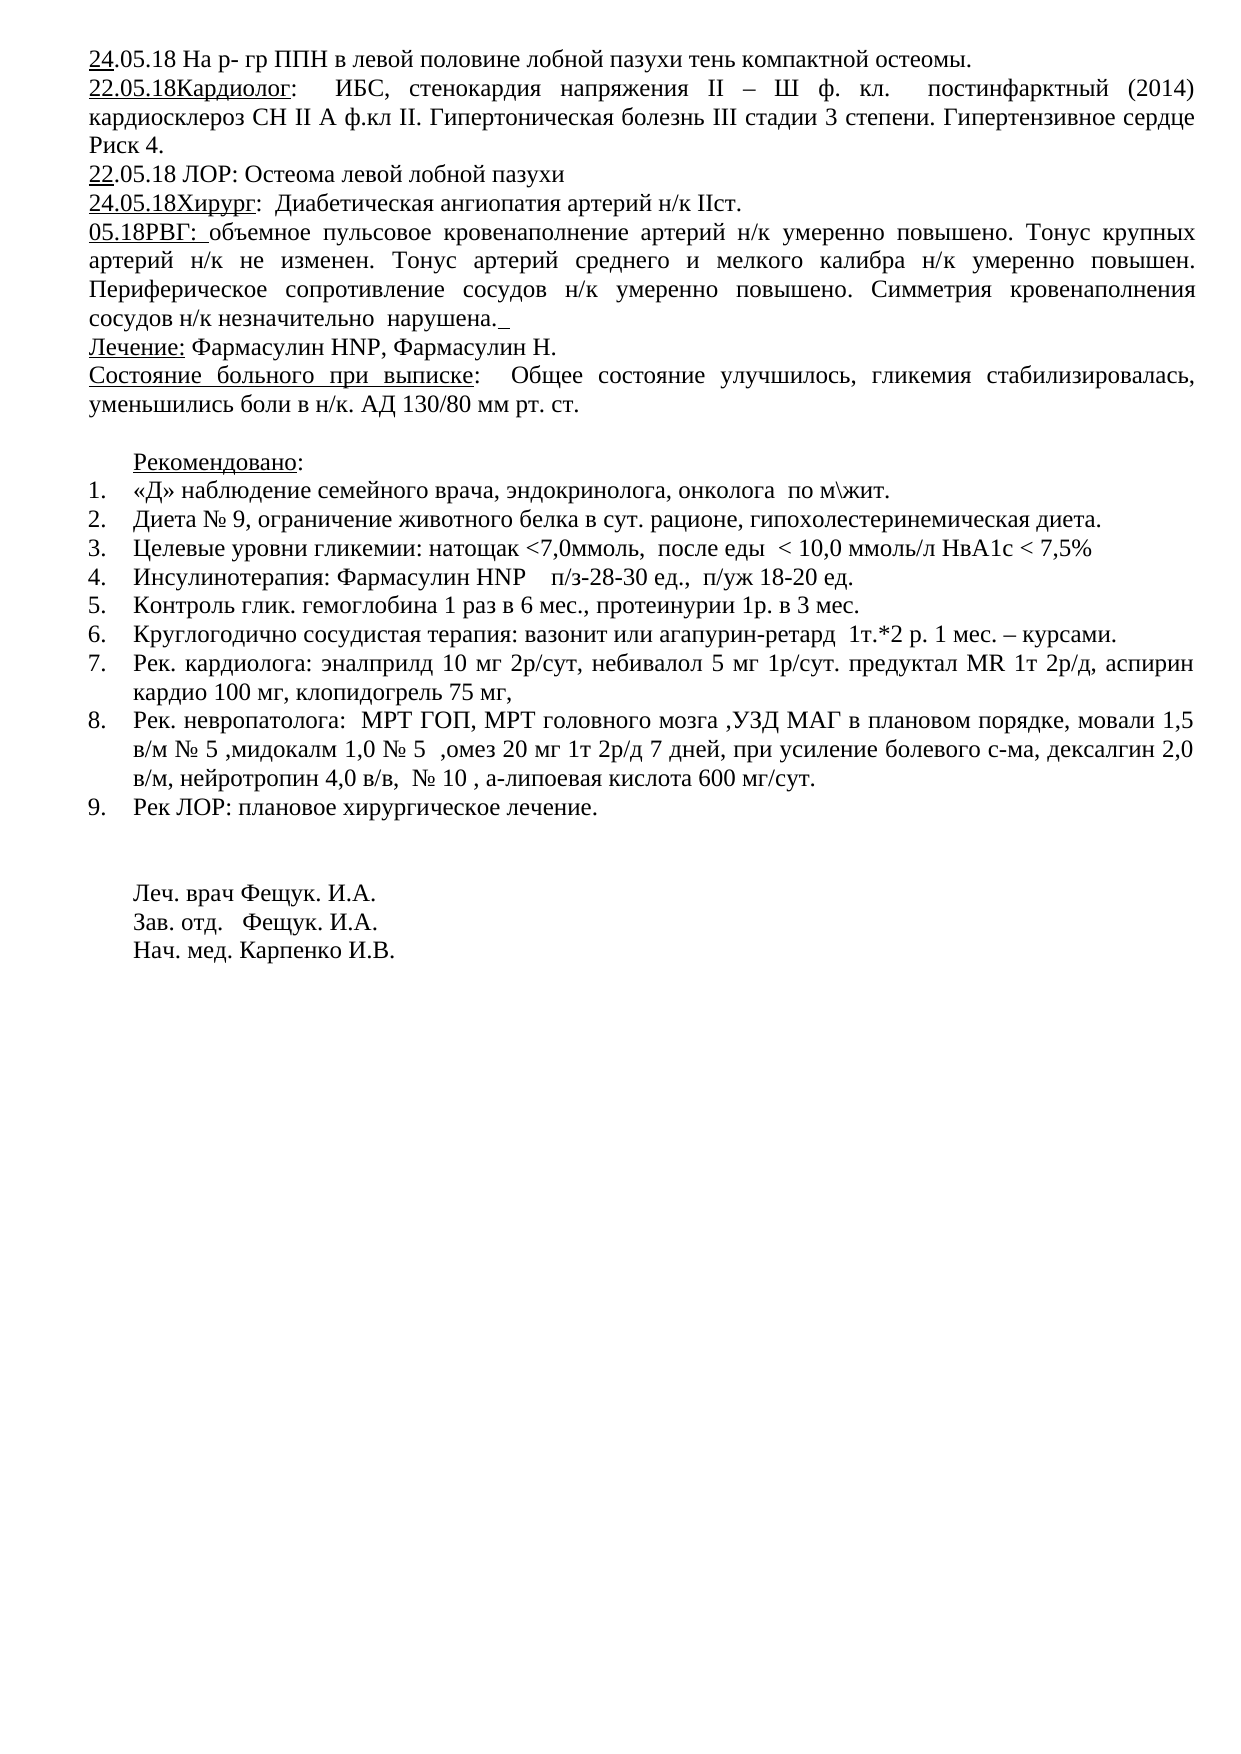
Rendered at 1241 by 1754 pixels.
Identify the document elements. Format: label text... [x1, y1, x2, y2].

text 24.05.18 На р- гр ППН в левой половине лобной пазухи тень компактной остеомы. [89, 44, 1196, 73]
text Состояние больного при выписке: АД 130/80 мм рт. ст. [89, 361, 1196, 418]
list Целевые уровни гликемии: натощак <ммоль, после еды < ммоль/л НвА1с < % [88, 533, 1196, 562]
list Диета № 9, ограничение животного белка в сут. рационе, гипохолестеринемическая диета. [88, 504, 1196, 533]
text Лечение: Фармасулин НNP, Фармасулин Н. [89, 332, 1196, 361]
list Круглогодично сосудистая терапия: вазонит или агапурин-ретард 1т.*2 р. 1 мес. – курсами. [88, 619, 1196, 648]
text Рекомендовано: [133, 447, 1196, 476]
list Контроль глик. гемоглобина 1 раз в 6 мес., 1р. в 3 мес. [88, 591, 1196, 619]
text 22.05.18 ЛОР: Остеома левой лобной пазухи [89, 159, 1196, 188]
text Леч. врач [133, 878, 1196, 907]
text 22.05.18Кардиолог: ИБС, стенокардия напряжения II – Ш ф. кл. постинфарктный (2014) кардиосклероз СН II А ф.кл II. Гипертоническая болезнь III стадии 3 степени. Гипертензивное сердце Риск 4. [89, 73, 1196, 159]
list «Д» наблюдение семейного врача, эндокринолога, онколога по м\жит. [88, 476, 1196, 504]
text Нач. мед. Карпенко И.В. [133, 936, 1196, 964]
list Рек. кардиолога: эналприлд 10 мг 2р/сут, небивалол 5 мг 1р/сут. предуктал MR 1т 2р/д, аспирин кардио 100 мг, клопидогрель 75 мг, [88, 648, 1196, 706]
list Рек. невропатолога: МРТ ГОП, МРТ головного мозга ,УЗД МАГ в плановом порядке, мовали 1,5 в/м № 5 ,мидокалм 1,0 № 5 ,омез 20 мг 1т 2р/д 7 дней, при усиление болевого с-ма, дексалгин 2,0 в/м, нейротропин 4,0 в/в, № 10 , а-липоевая кислота 600 мг/сут. [88, 706, 1196, 792]
text 24.05.18Хирург: [89, 188, 1196, 217]
list Рек ЛОР: плановое хирургическое лечение. [88, 792, 1196, 821]
list Инсулинотерапия: Фармасулин НNP п/з-28-30 ед., п/уж 18-20 ед. [88, 562, 1196, 591]
text 05.18РВГ: объемное пульсовое кровенаполнение артерий н/к . Тонус крупных артерий н/к Тонус артерий среднего и мелкого калибра н/к Периферическое сопротивление сосудов н/к . Симметрия кровенаполнения сосудов н/к незначительно нарушена. [89, 217, 1196, 332]
